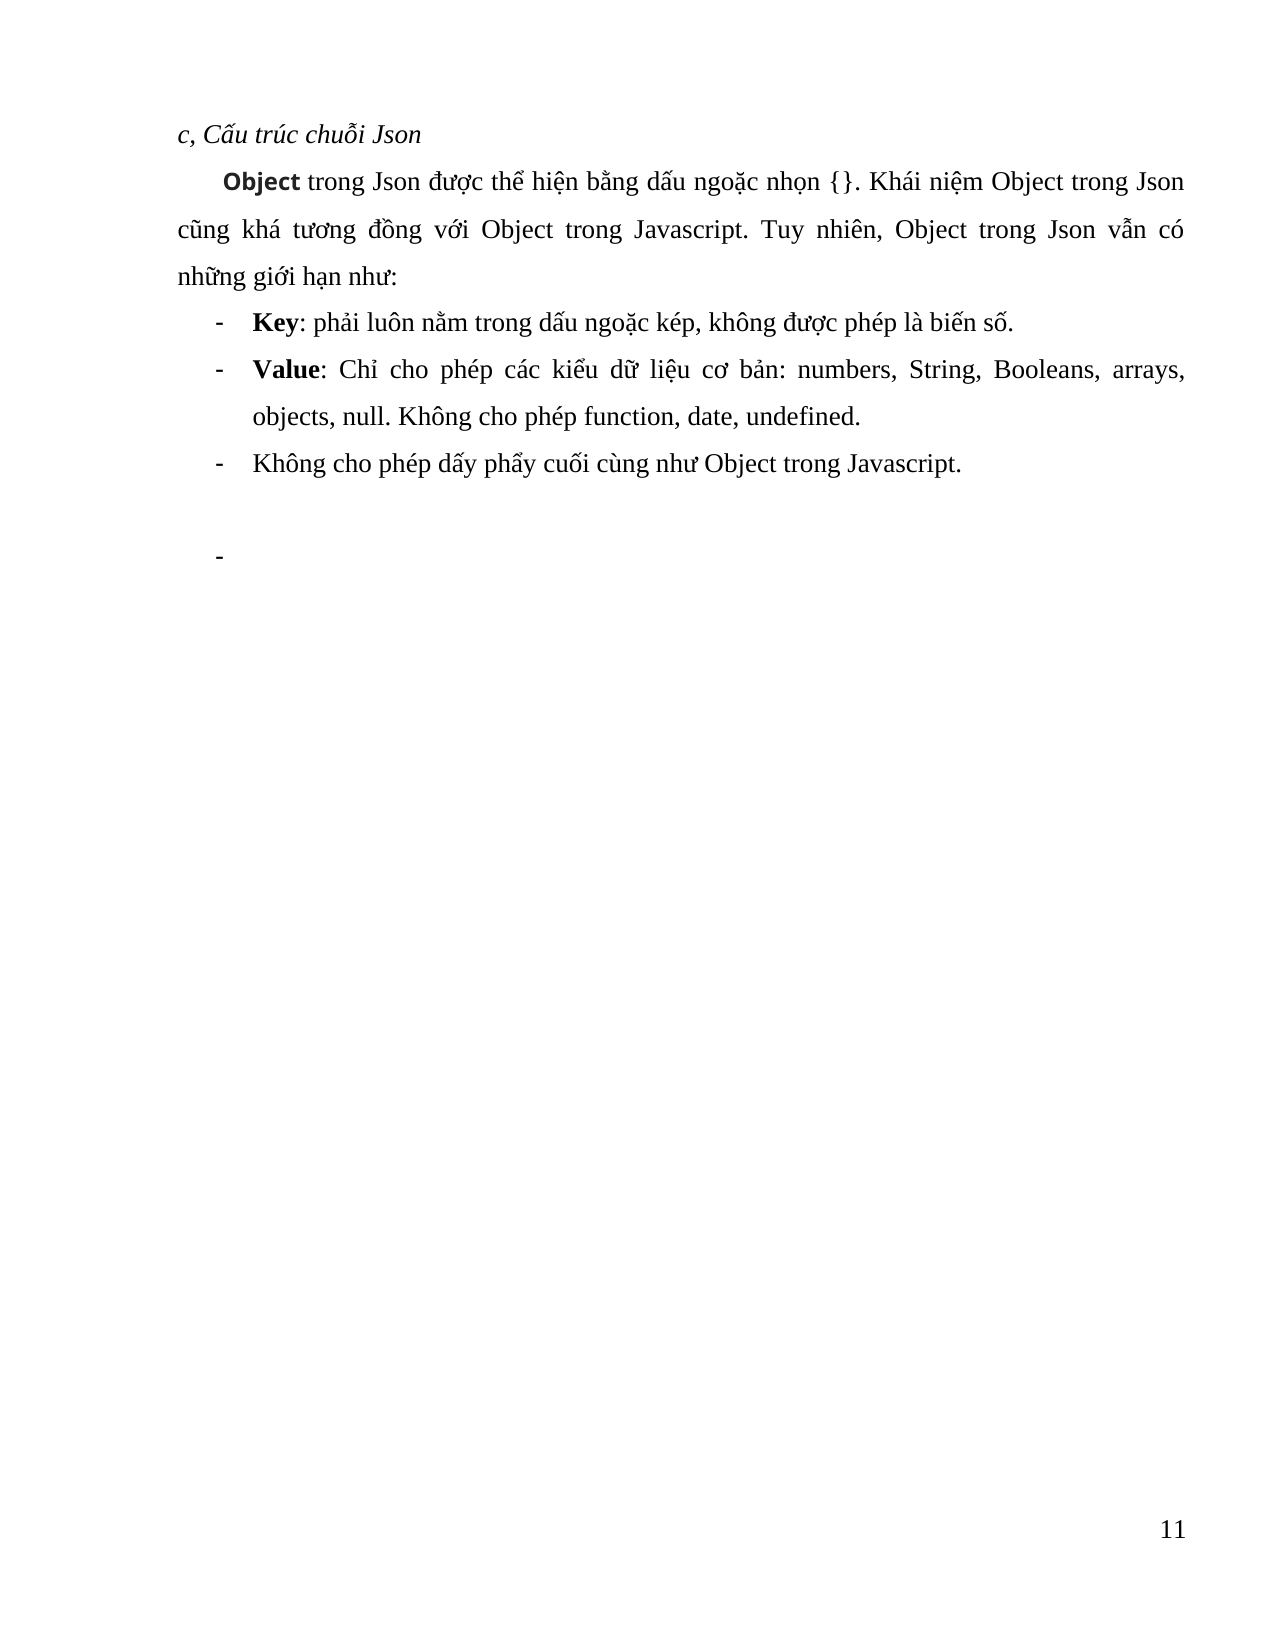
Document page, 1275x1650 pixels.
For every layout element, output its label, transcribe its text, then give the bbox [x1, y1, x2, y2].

text Object trong Json được thể hiện bằng dấu ngoặc nhọn {}. Khái niệm Object trong Json cũng khá tương đồng với Object trong Javascript. Tuy nhiên, Object trong Json vẫn có những giới hạn như: [177, 165, 1186, 213]
list Value: Chỉ cho phép các kiểu dữ liệu cơ bản: numbers, String, Booleans, arrays, objects, null. Không cho phép function, date, undefined. [215, 353, 1186, 431]
text c, Cấu trúc chuỗi Json [177, 118, 1186, 149]
text Object trong Json được thể hiện bằng dấu ngoặc nhọn {}. Khái niệm Object trong Json cũng khá tương đồng với Object trong Javascript. Tuy nhiên, Object trong Json vẫn có những giới hạn như: [177, 244, 1186, 291]
list Không cho phép dấy phẩy cuối cùng như Object trong Javascript. [215, 447, 1186, 478]
list Key: phải luôn nằm trong dấu ngoặc kép, không được phép là biến số. [215, 306, 1186, 337]
